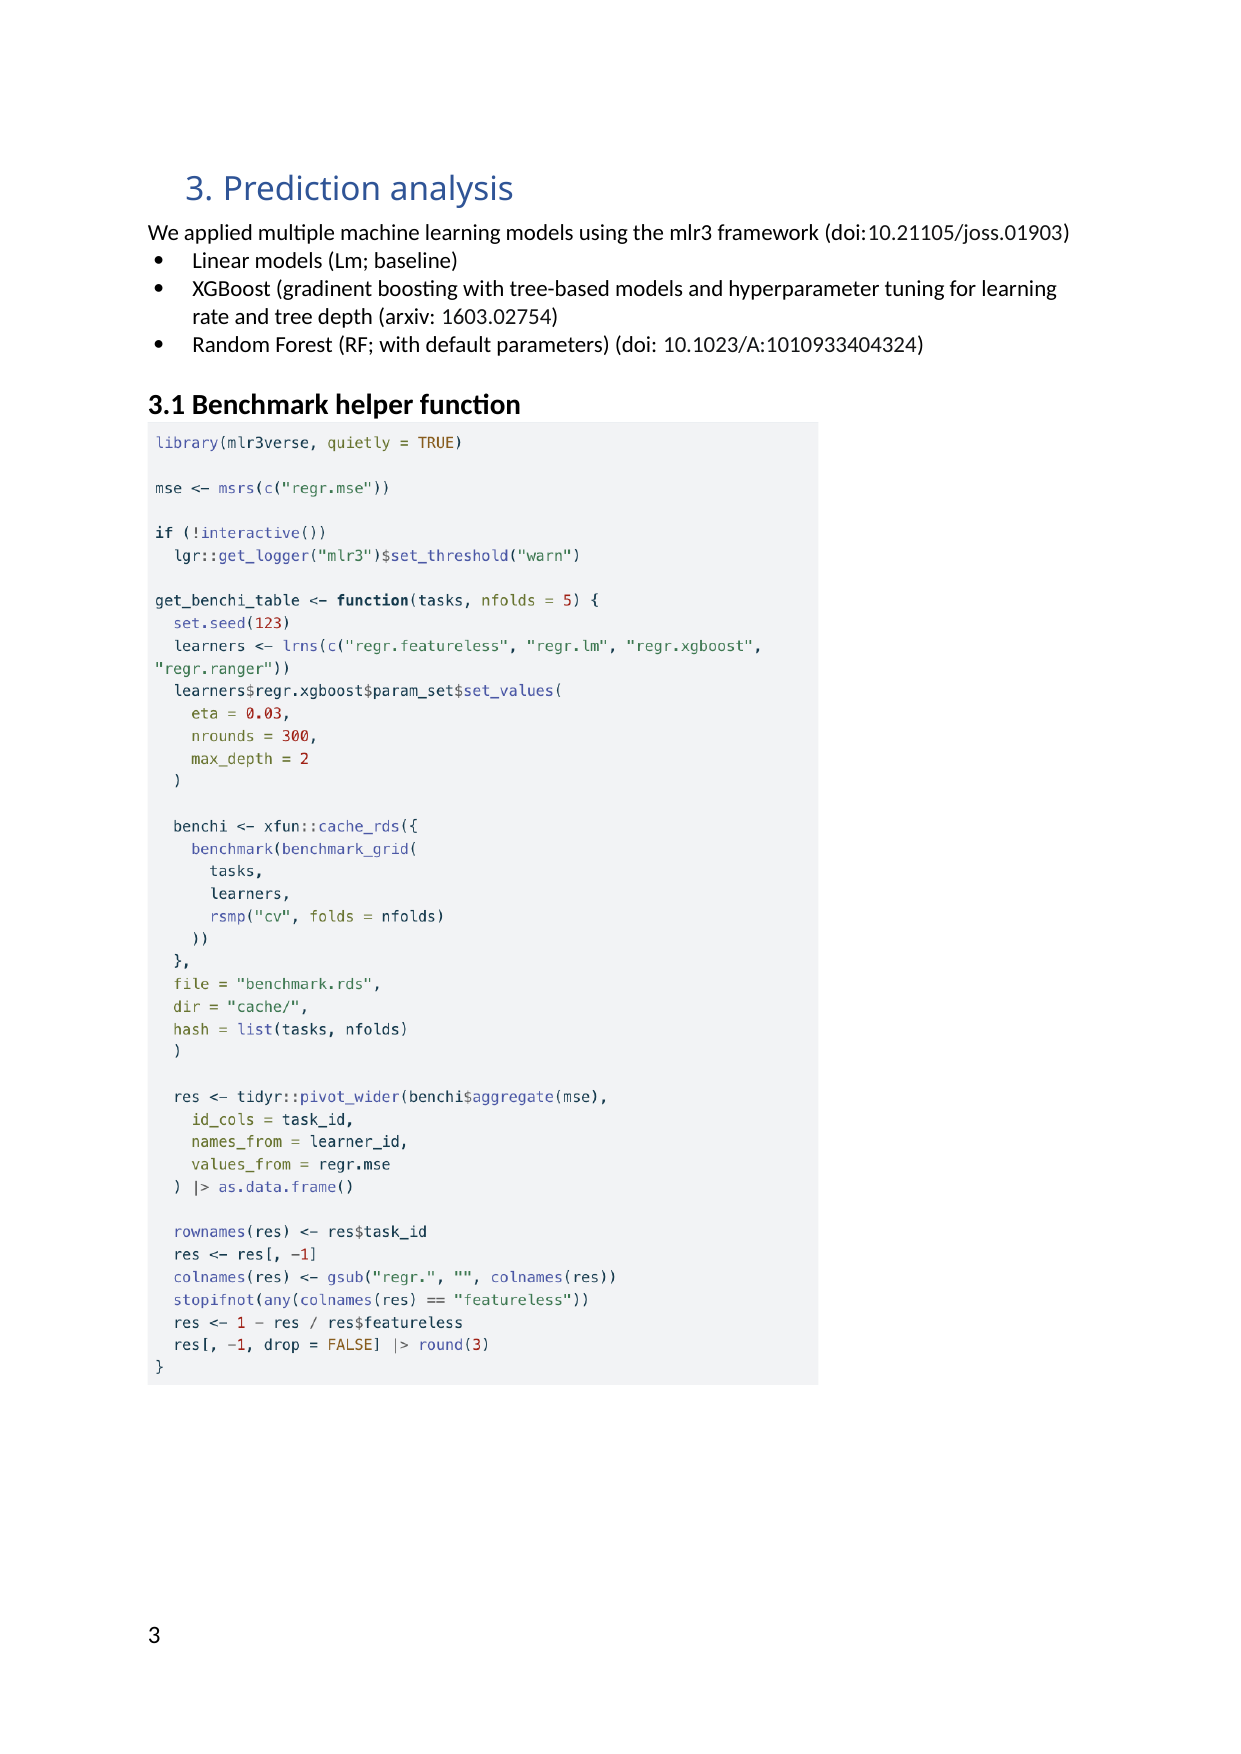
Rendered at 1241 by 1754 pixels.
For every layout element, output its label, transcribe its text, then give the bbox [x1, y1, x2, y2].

list Random Forest (RF; with default parameters) (doi: 10.1023/A:1010933404324) [154, 330, 1093, 358]
text We applied multiple machine learning models using the mlr3 framework (doi:10.21105/joss.01903) [148, 218, 1093, 246]
list XGBoost (gradinent boosting with tree-based models and hyperparameter tuning for learning rate and tree depth (arxiv: 1603.02754) [154, 274, 1093, 330]
picture [147, 421, 819, 1385]
text 3.1 Benchmark helper function [148, 386, 1093, 422]
subtitle Prediction analysis [185, 164, 1093, 210]
list Linear models (Lm; baseline) [154, 246, 1093, 274]
